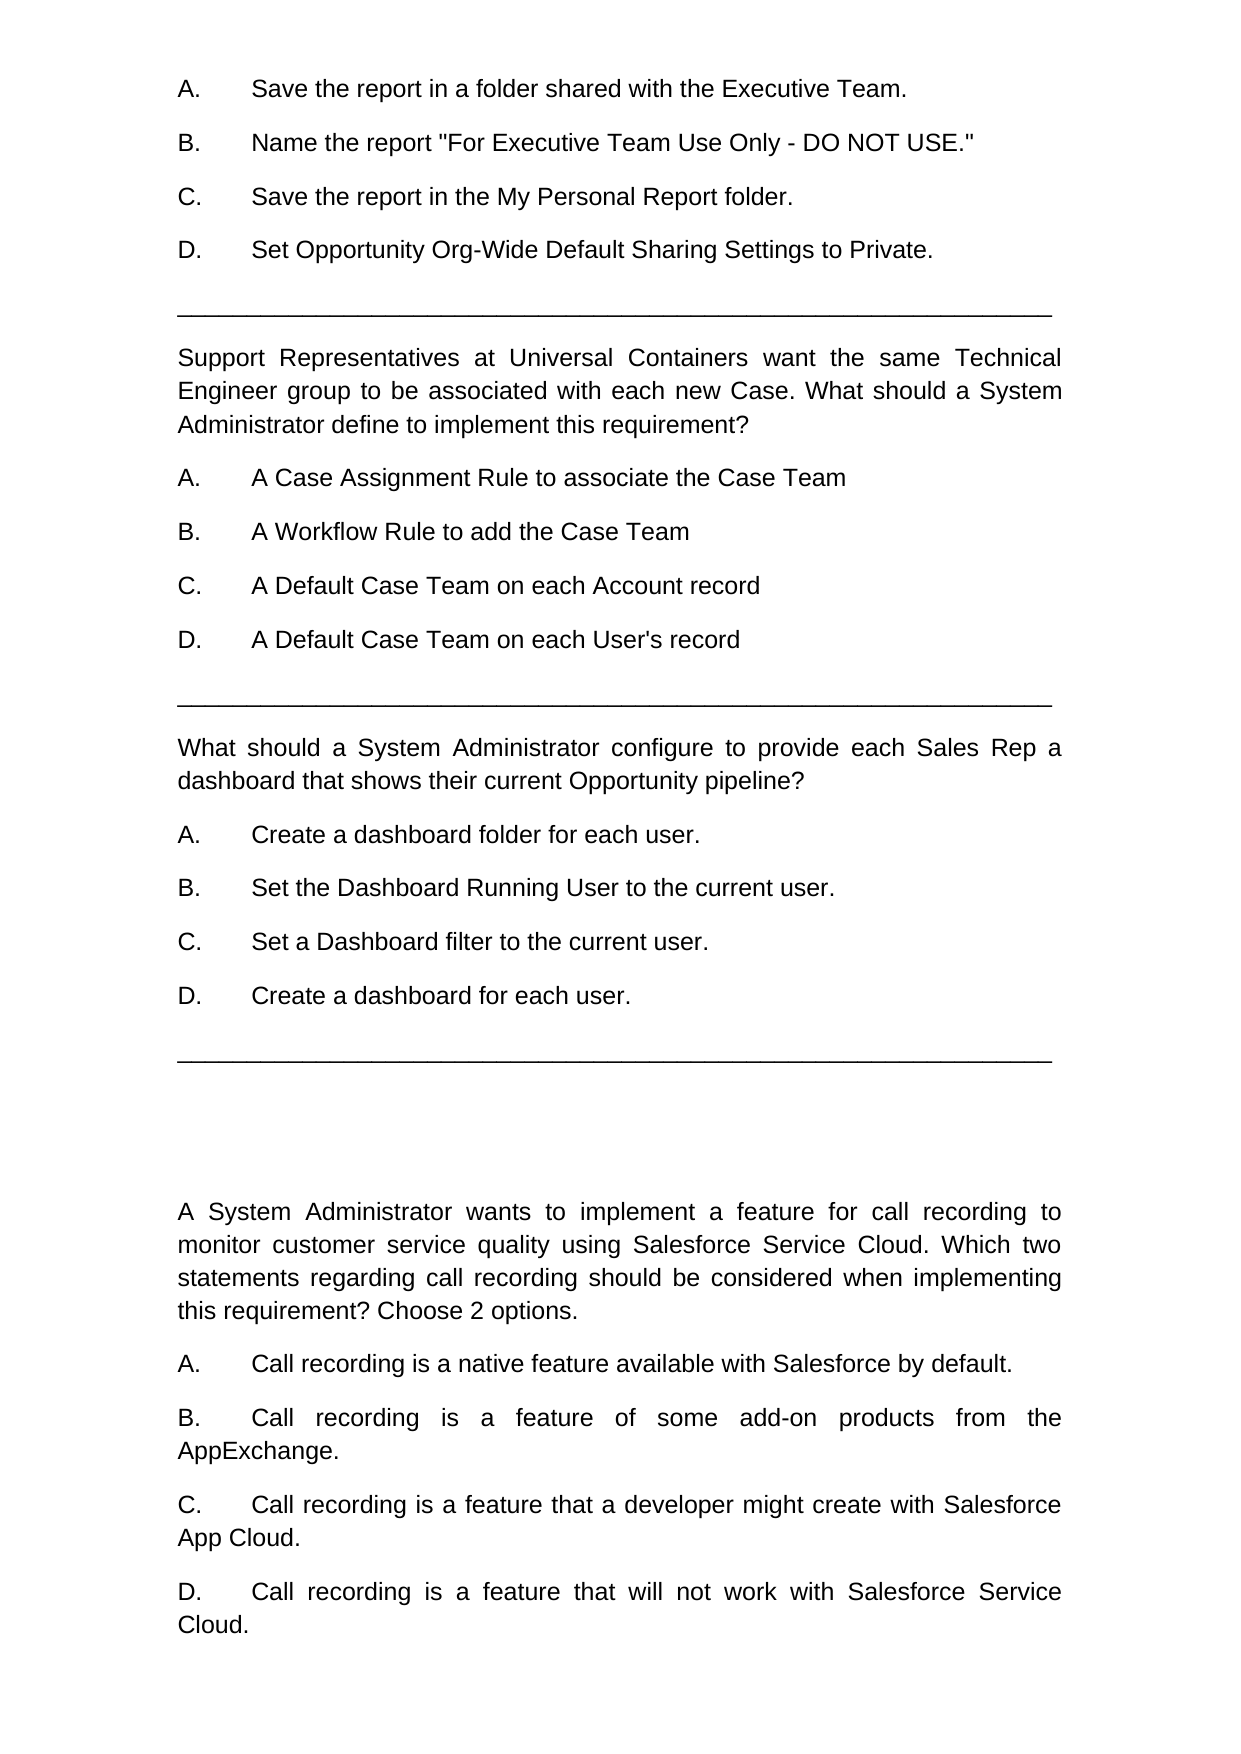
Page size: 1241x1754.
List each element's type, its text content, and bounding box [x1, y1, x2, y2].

text A. A Case Assignment Rule to associate the Case Team [177, 463, 1063, 492]
text B. Set the Dashboard Running User to the current user. [177, 873, 1063, 902]
text C. Set a Dashboard filter to the current user. [177, 927, 1063, 956]
text C. Call recording is a feature that a developer might create with Salesforce App Cloud. [177, 1490, 1063, 1552]
text What should a System Administrator configure to provide each Sales Rep a dashboard that shows their current Opportunity pipeline? [177, 733, 1063, 794]
text C. A Default Case Team on each Account record [177, 571, 1063, 600]
text D. Call recording is a feature that will not work with Salesforce Service Cloud. [177, 1577, 1063, 1639]
text A. Create a dashboard folder for each user. [177, 819, 1063, 848]
text A. Call recording is a native feature available with Salesforce by default. [177, 1349, 1063, 1378]
text D. Create a dashboard for each user. [177, 981, 1063, 1010]
text _______________________________________________________________ [177, 289, 1063, 318]
text Support Representatives at Universal Containers want the same Technical Engineer group to be associated with each new Case. What should a System Administrator define to implement this requirement? [177, 343, 1063, 438]
text D. A Default Case Team on each User's record [177, 625, 1063, 654]
text _______________________________________________________________ [177, 1035, 1063, 1064]
text A. Save the report in a folder shared with the Executive Team. [177, 74, 1063, 103]
text _______________________________________________________________ [177, 679, 1063, 708]
text A System Administrator wants to implement a feature for call recording to monitor customer service quality using Salesforce Service Cloud. Which two statements regarding call recording should be considered when implementing this requirement? Choose 2 options. [177, 1197, 1063, 1324]
text B. Name the report "For Executive Team Use Only - DO NOT USE." [177, 128, 1063, 156]
text C. Save the report in the My Personal Report folder. [177, 182, 1063, 210]
text B. A Workflow Rule to add the Case Team [177, 517, 1063, 546]
text D. Set Opportunity Org-Wide Default Sharing Settings to Private. [177, 235, 1063, 264]
text B. Call recording is a feature of some add-on products from the AppExchange. [177, 1403, 1063, 1465]
